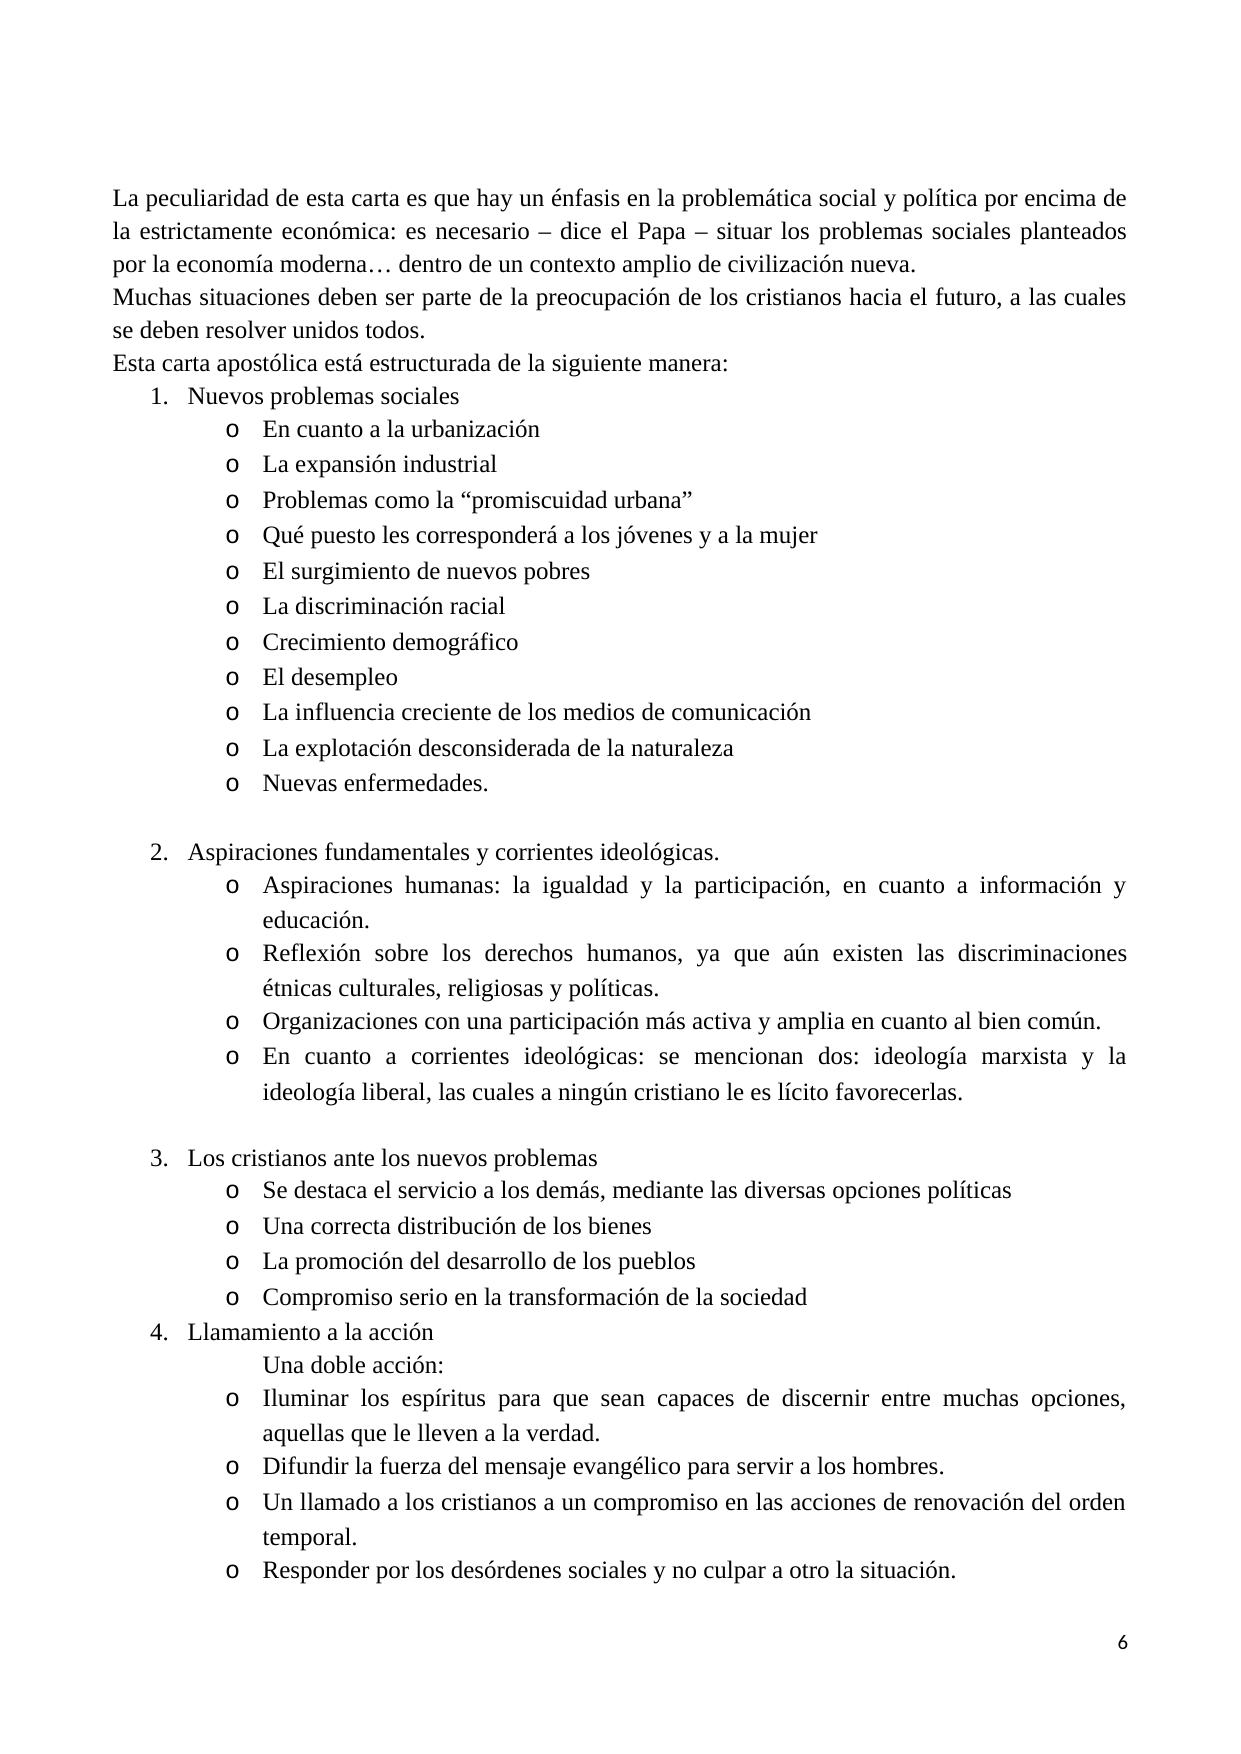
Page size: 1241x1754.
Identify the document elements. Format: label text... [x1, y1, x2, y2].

list La influencia creciente de los medios de comunicación [225, 697, 1128, 728]
list Los cristianos ante los nuevos problemas [150, 1143, 1128, 1171]
list Se destaca el servicio a los demás, mediante las diversas opciones políticas [225, 1176, 1128, 1206]
list Un llamado a los cristianos a un compromiso en las acciones de renovación del orden temporal. [225, 1487, 1128, 1551]
text La peculiaridad de esta carta es que hay un énfasis en la problemática social y política por encima de la estrictamente económica: es necesario – dice el Papa – situar los problemas sociales planteados por la economía moderna… dentro de un contexto amplio de civilización nueva. [112, 183, 1128, 278]
list Crecimiento demográfico [225, 627, 1128, 657]
list La expansión industrial [225, 449, 1128, 480]
text Una doble acción: [262, 1350, 1128, 1379]
text Muchas situaciones deben ser parte de la preocupación de los cristianos hacia el futuro, a las cuales se deben resolver unidos todos. [112, 282, 1128, 344]
list El surgimiento de nuevos pobres [225, 556, 1128, 587]
text Esta carta apostólica está estructurada de la siguiente manera: [112, 348, 1128, 377]
list El desempleo [225, 662, 1128, 693]
list Una correcta distribución de los bienes [225, 1211, 1128, 1242]
list Nuevos problemas sociales [150, 381, 1128, 410]
list La promoción del desarrollo de los pueblos [225, 1246, 1128, 1277]
list Difundir la fuerza del mensaje evangélico para servir a los hombres. [225, 1451, 1128, 1482]
list Iluminar los espíritus para que sean capaces de discernir entre muchas opciones, aquellas que le lleven a la verdad. [225, 1383, 1128, 1447]
list La explotación desconsiderada de la naturaleza [225, 733, 1128, 764]
list Aspiraciones fundamentales y corrientes ideológicas. [150, 837, 1128, 866]
list Problemas como la “promiscuidad urbana” [225, 485, 1128, 516]
list Aspiraciones humanas: la igualdad y la participación, en cuanto a información y educación. [225, 870, 1128, 934]
list Nuevas enfermedades. [225, 768, 1128, 799]
list La discriminación racial [225, 591, 1128, 622]
list En cuanto a corrientes ideológicas: se mencionan dos: ideología marxista y la ideología liberal, las cuales a ningún cristiano le es lícito favorecerlas. [225, 1041, 1128, 1105]
list Qué puesto les corresponderá a los jóvenes y a la mujer [225, 520, 1128, 551]
list Organizaciones con una participación más activa y amplia en cuanto al bien común. [225, 1006, 1128, 1037]
list Llamamiento a la acción [150, 1317, 1128, 1346]
list Compromiso serio en la transformación de la sociedad [225, 1282, 1128, 1313]
list Responder por los desórdenes sociales y no culpar a otro la situación. [225, 1555, 1128, 1586]
list En cuanto a la urbanización [225, 414, 1128, 445]
list Reflexión sobre los derechos humanos, ya que aún existen las discriminaciones étnicas culturales, religiosas y políticas. [225, 938, 1128, 1002]
